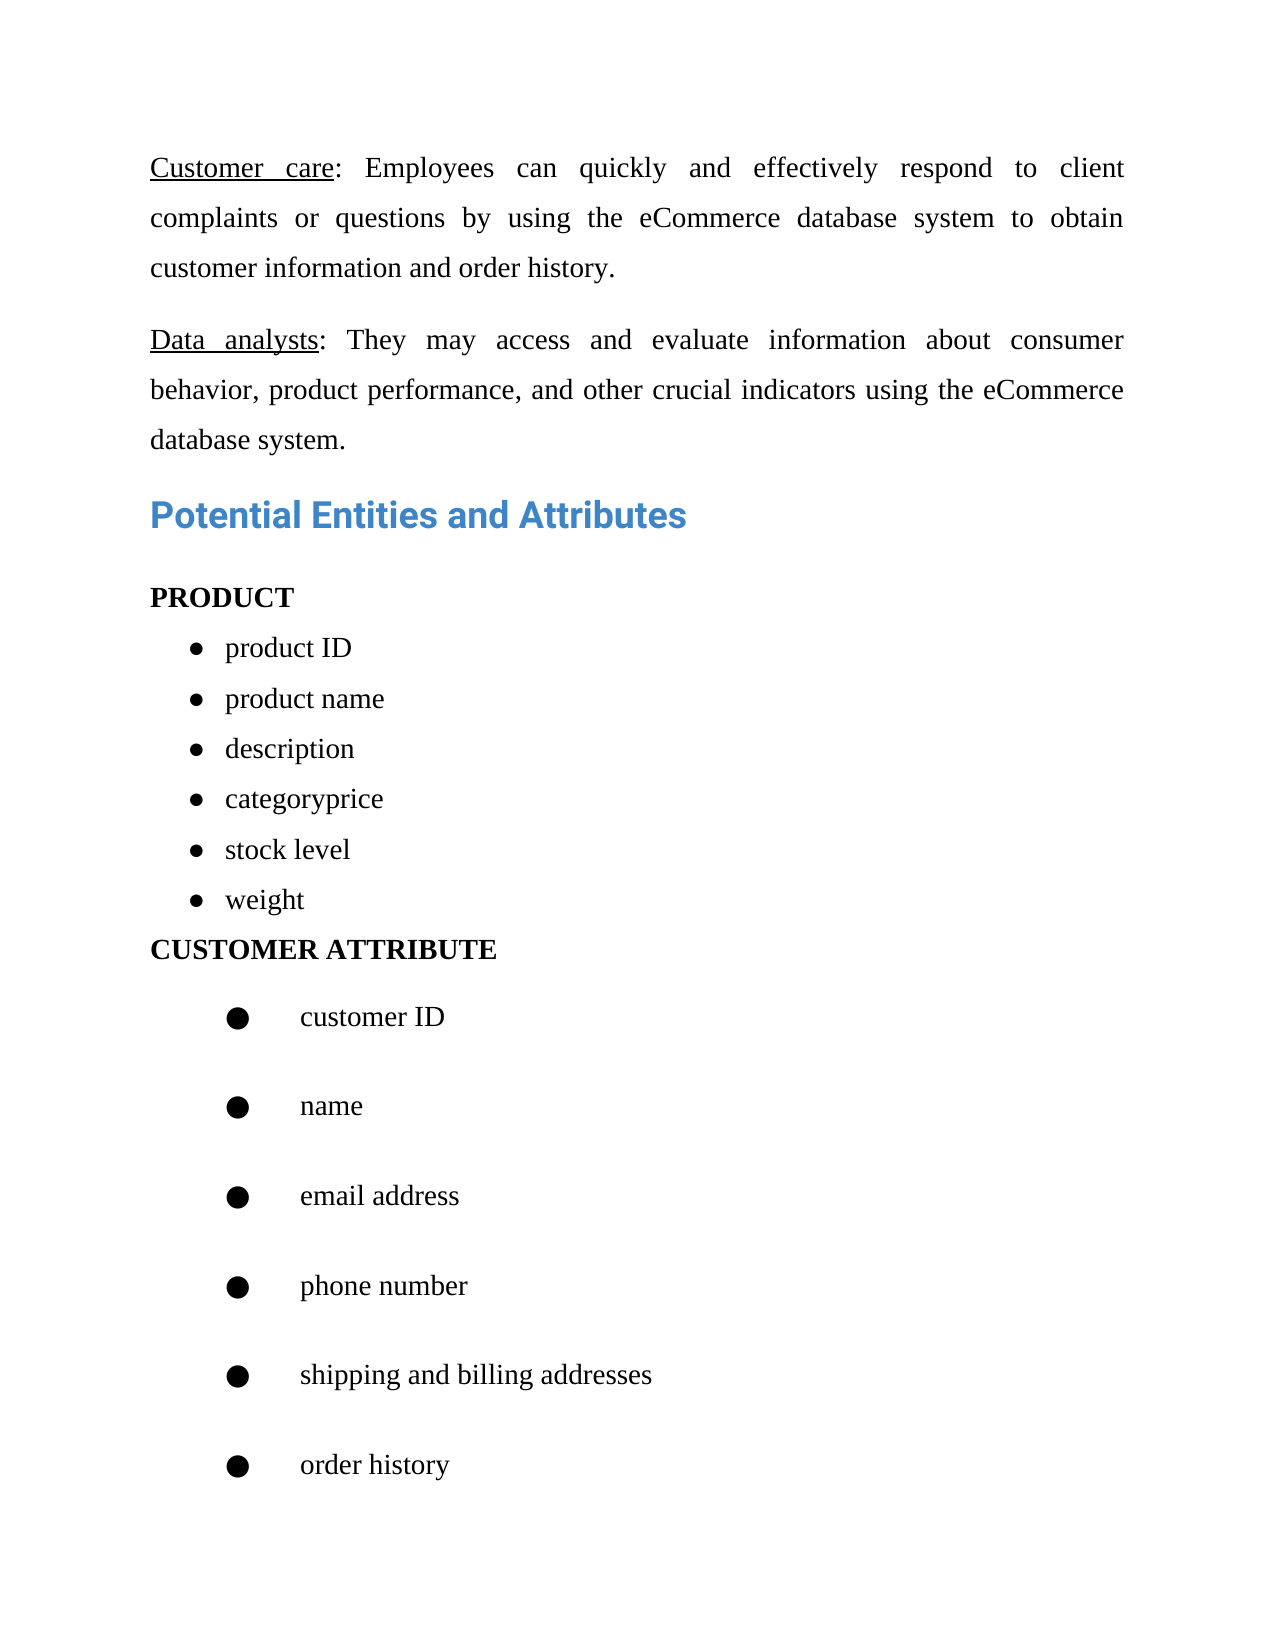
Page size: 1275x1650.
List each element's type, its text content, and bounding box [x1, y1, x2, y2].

list categoryprice [187, 782, 1125, 815]
list order history [150, 1431, 1125, 1491]
list product name [187, 681, 1125, 714]
text Potential Entities and Attributes [150, 493, 1125, 537]
list phone number [150, 1252, 1125, 1312]
list product ID [187, 631, 1125, 664]
list stock level [187, 832, 1125, 865]
text Data analysts: They may access and evaluate information about consumer behavior, product performance, and other crucial indicators using the eCommerce database system. [150, 322, 1125, 456]
list weight [187, 882, 1125, 916]
list description [187, 731, 1125, 765]
text CUSTOMER ATTRIBUTE [150, 932, 1125, 966]
list shipping and billing addresses [150, 1342, 1125, 1401]
list customer ID [150, 983, 1125, 1043]
list name [150, 1072, 1125, 1132]
list email address [150, 1162, 1125, 1222]
text PRODUCT [150, 580, 1125, 614]
text Customer care: Employees can quickly and effectively respond to client complaints or questions by using the eCommerce database system to obtain customer information and order history. [150, 150, 1125, 284]
